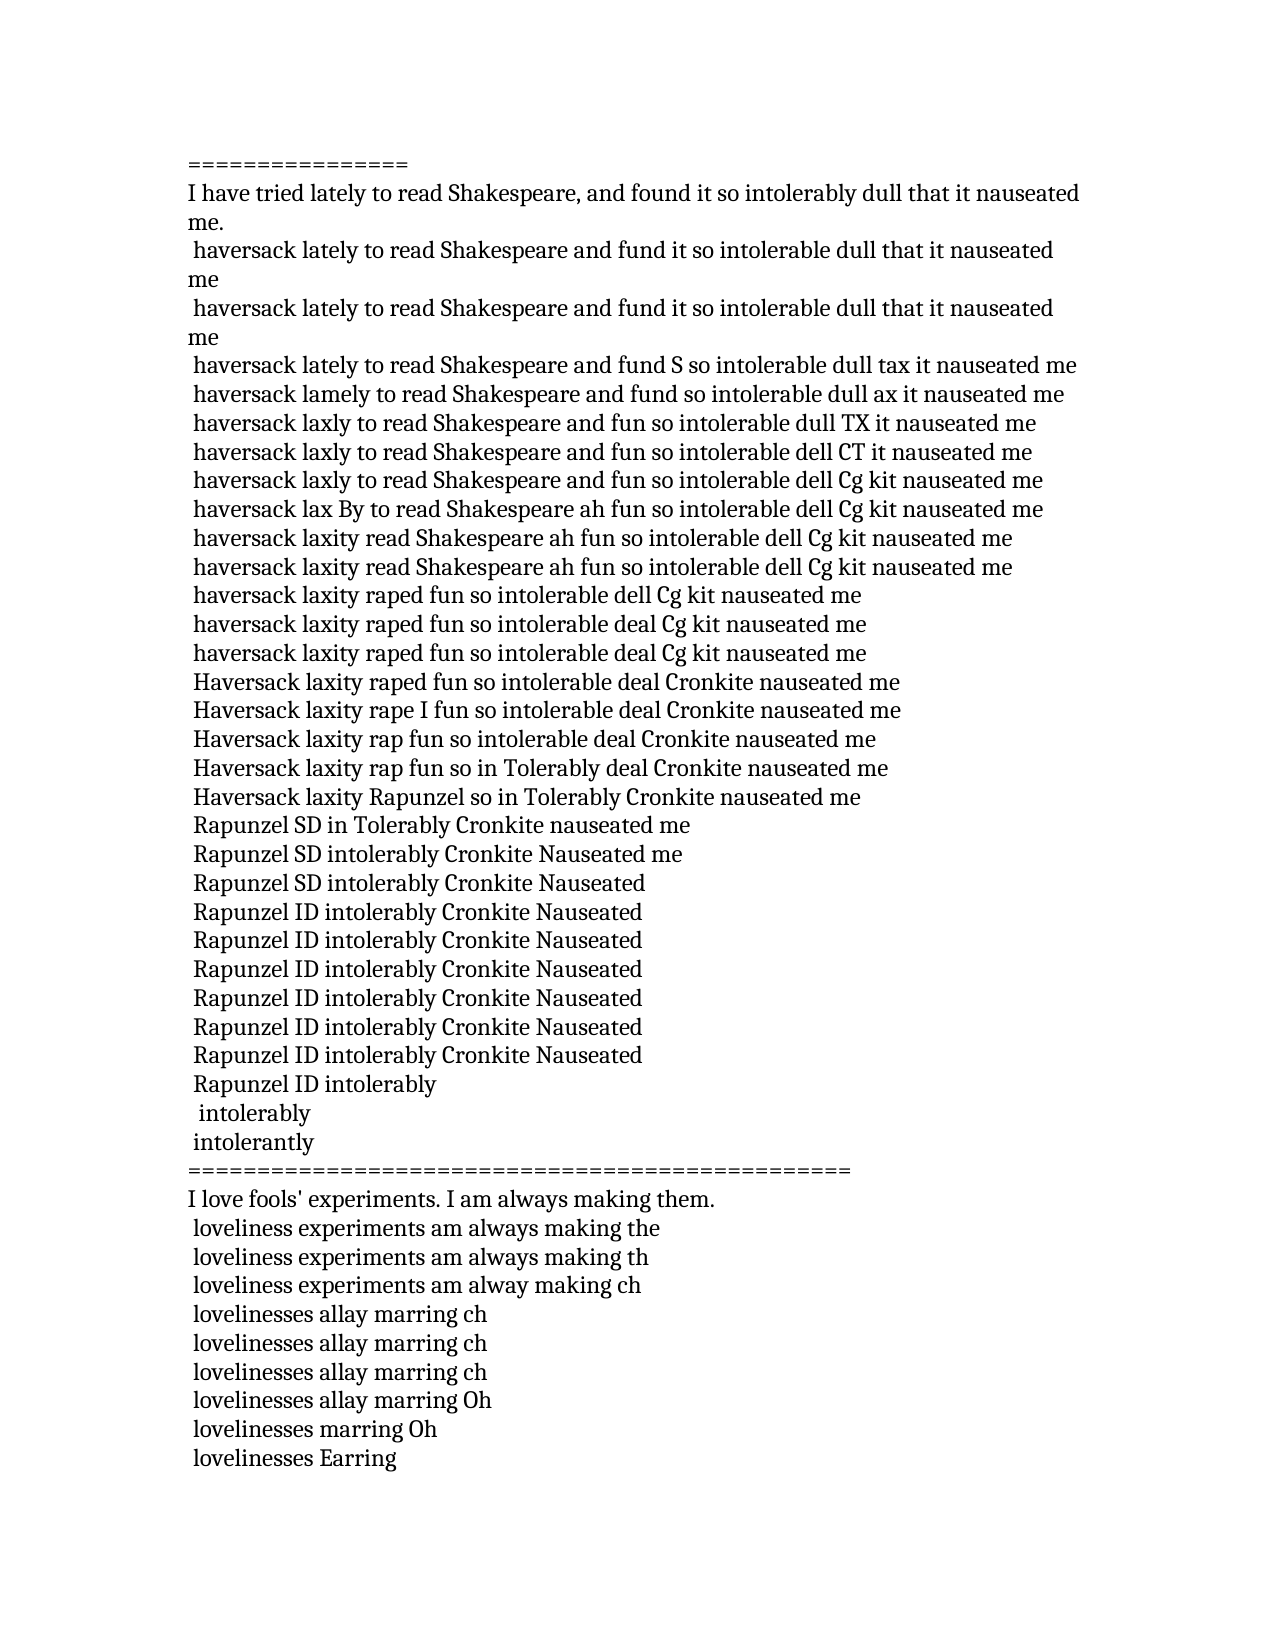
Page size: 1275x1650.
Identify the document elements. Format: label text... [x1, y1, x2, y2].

text loveliness experiments am always making th [187, 1242, 1087, 1271]
text intolerably [187, 1099, 1087, 1127]
text lovelinesses allay marring ch [187, 1329, 1087, 1357]
text intolerantly [187, 1127, 1087, 1156]
text lovelinesses allay marring ch [187, 1300, 1087, 1329]
text Haversack laxity rape I fun so intolerable deal Cronkite nauseated me [187, 696, 1087, 725]
text haversack laxity raped fun so intolerable deal Cg kit nauseated me [187, 610, 1087, 639]
text lovelinesses allay marring Oh [187, 1386, 1087, 1415]
text haversack laxly to read Shakespeare and fun so intolerable dell CT it nauseated me [187, 437, 1087, 466]
text haversack lately to read Shakespeare and fund it so intolerable dull that it nauseated me [187, 294, 1087, 351]
text I have tried lately to read Shakespeare, and found it so intolerably dull that it nauseated me. [187, 179, 1087, 236]
text haversack lately to read Shakespeare and fund S so intolerable dull tax it nauseated me [187, 351, 1087, 380]
text haversack lately to read Shakespeare and fund it so intolerable dull that it nauseated me [187, 236, 1087, 294]
text Rapunzel SD intolerably Cronkite Nauseated [187, 869, 1087, 897]
text Haversack laxity raped fun so intolerable deal Cronkite nauseated me [187, 667, 1087, 696]
text Haversack laxity rap fun so in Tolerably deal Cronkite nauseated me [187, 754, 1087, 782]
text haversack laxly to read Shakespeare and fun so intolerable dull TX it nauseated me [187, 409, 1087, 437]
text Haversack laxity rap fun so intolerable deal Cronkite nauseated me [187, 725, 1087, 754]
text Rapunzel ID intolerably Cronkite Nauseated [187, 1041, 1087, 1070]
text haversack laxity read Shakespeare ah fun so intolerable dell Cg kit nauseated me [187, 552, 1087, 581]
text Rapunzel ID intolerably Cronkite Nauseated [187, 897, 1087, 926]
text lovelinesses marring Oh [187, 1415, 1087, 1444]
text ================================================ [187, 1156, 1087, 1185]
text Rapunzel ID intolerably Cronkite Nauseated [187, 955, 1087, 984]
text haversack lamely to read Shakespeare and fund so intolerable dull ax it nauseated me [187, 380, 1087, 409]
text haversack laxity read Shakespeare ah fun so intolerable dell Cg kit nauseated me [187, 524, 1087, 552]
text haversack laxly to read Shakespeare and fun so intolerable dell Cg kit nauseated me [187, 466, 1087, 495]
text Rapunzel ID intolerably [187, 1070, 1087, 1099]
text haversack lax By to read Shakespeare ah fun so intolerable dell Cg kit nauseated me [187, 495, 1087, 524]
text haversack laxity raped fun so intolerable deal Cg kit nauseated me [187, 639, 1087, 667]
text ================ [187, 150, 1087, 179]
text haversack laxity raped fun so intolerable dell Cg kit nauseated me [187, 581, 1087, 610]
text I love fools' experiments. I am always making them. [187, 1185, 1087, 1214]
text loveliness experiments am always making the [187, 1214, 1087, 1242]
text Rapunzel ID intolerably Cronkite Nauseated [187, 926, 1087, 955]
text Rapunzel ID intolerably Cronkite Nauseated [187, 1012, 1087, 1041]
text lovelinesses Earring [187, 1444, 1087, 1472]
text Rapunzel SD intolerably Cronkite Nauseated me [187, 840, 1087, 869]
text loveliness experiments am alway making ch [187, 1271, 1087, 1300]
text Rapunzel ID intolerably Cronkite Nauseated [187, 984, 1087, 1012]
text lovelinesses allay marring ch [187, 1357, 1087, 1386]
text Haversack laxity Rapunzel so in Tolerably Cronkite nauseated me [187, 782, 1087, 811]
text Rapunzel SD in Tolerably Cronkite nauseated me [187, 811, 1087, 840]
